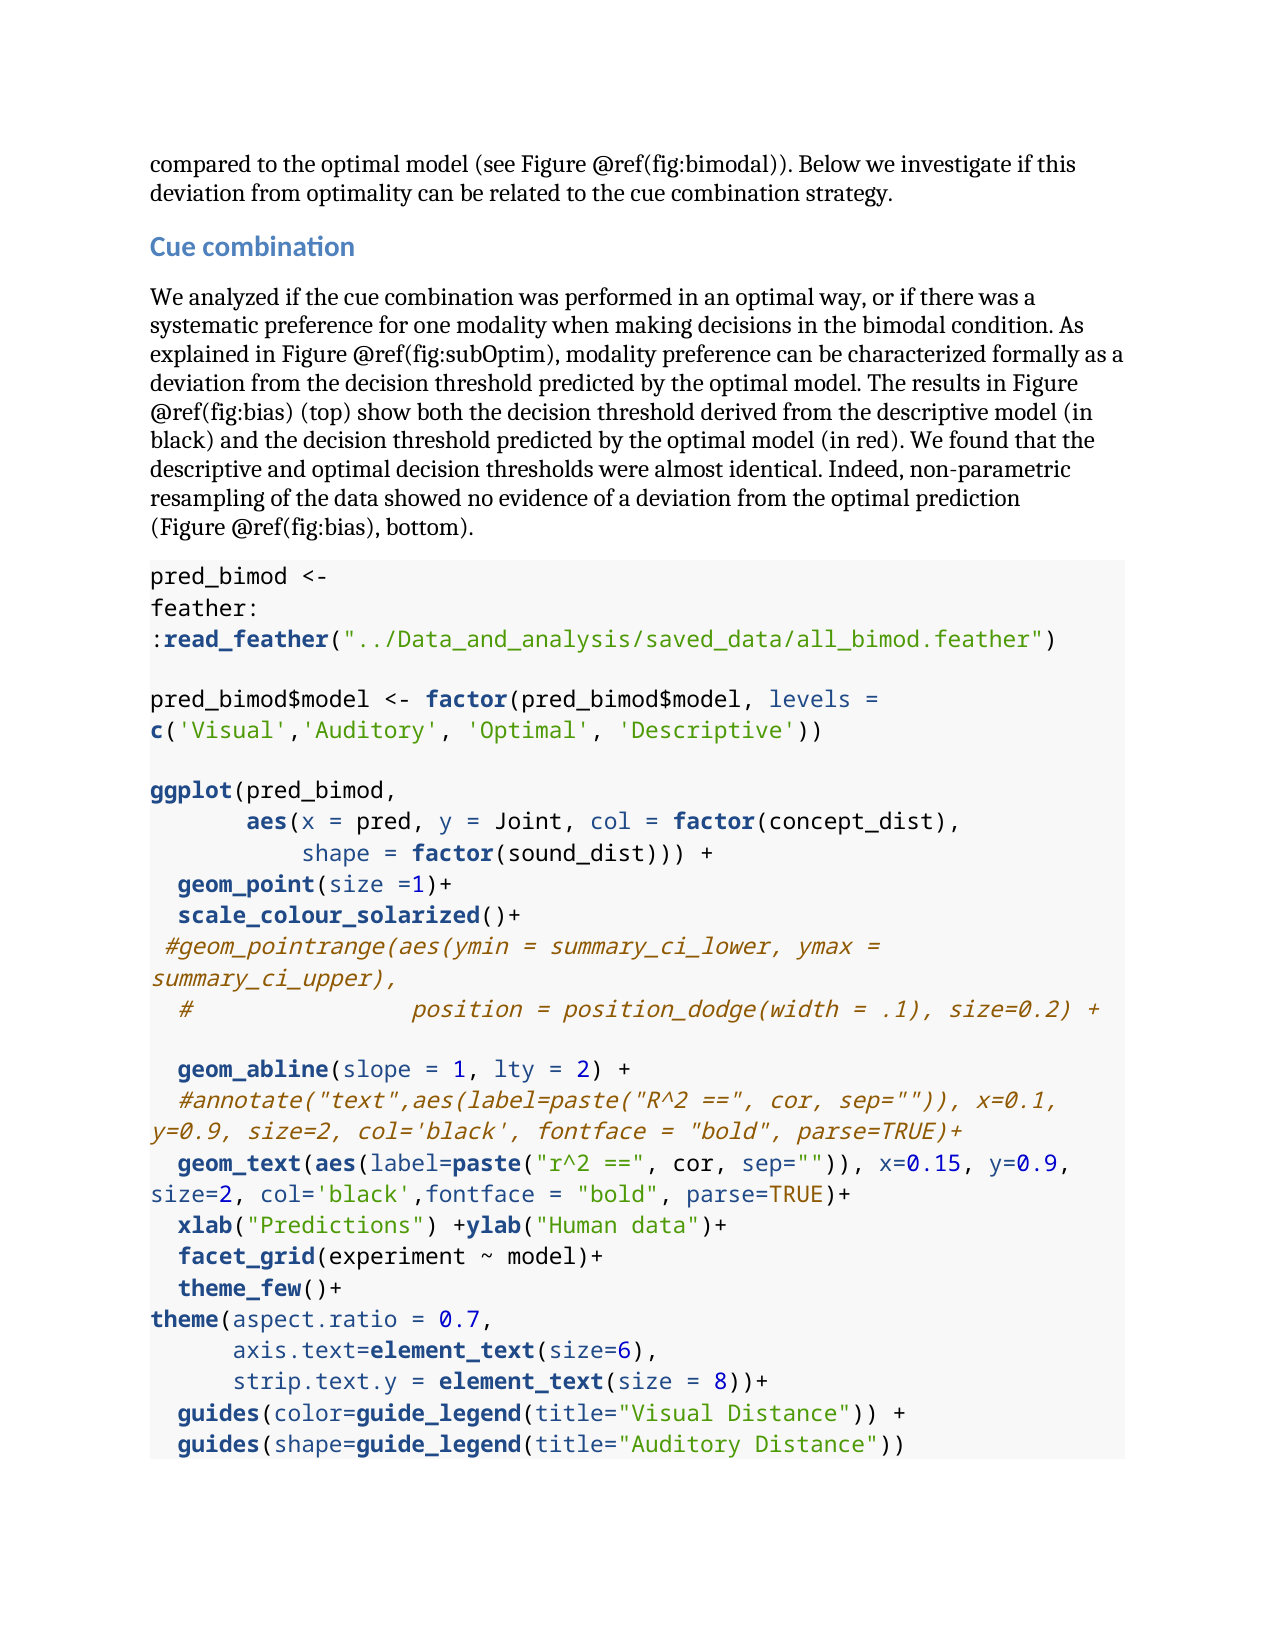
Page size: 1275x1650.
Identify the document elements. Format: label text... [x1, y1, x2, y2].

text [150, 150, 1125, 207]
text pred_bimod <- feather::read_feather("../Data_and_analysis/saved_data/all_bimod.feather") pred_bimod$model <- factor(pred_bimod$model, levels = c('Visual','Auditory', 'Optimal', 'Descriptive')) ggplot(pred_bimod, aes(x = pred, y = Joint, col = factor(concept_dist), shape = factor(sound_dist))) + geom_point(size =1)+ scale_colour_solarized()+ #geom_pointrange(aes(ymin = summary_ci_lower, ymax = summary_ci_upper), # position = position_dodge(width = .1), size=0.2) + geom_abline(slope = 1, lty = 2) + #annotate("text",aes(label=paste("R^2 ==", cor, sep="")), x=0.1, y=0.9, size=2, col='black', fontface = "bold", parse=TRUE)+ geom_text(aes(label=paste("r^2 ==", cor, sep="")), x=0.15, y=0.9, size=2, col='black',fontface = "bold", parse=TRUE)+ xlab("Predictions") +ylab("Human data")+ facet_grid(experiment ~ model)+ theme_few()+ theme(aspect.ratio = 0.7, axis.text=element_text(size=6), strip.text.y = element_text(size = 8))+ guides(color=guide_legend(title="Visual Distance")) + guides(shape=guide_legend(title="Auditory Distance")) [150, 560, 1125, 1459]
text We analyzed if the cue combination was performed in an optimal way, or if there was a systematic preference for one modality when making decisions in the bimodal condition. As explained in Figure @ref(fig:subOptim), modality preference can be characterized formally as a deviation from the decision threshold predicted by the optimal model. The results in Figure @ref(fig:bias) (top) show both the decision threshold derived from the descriptive model (in black) and the decision threshold predicted by the optimal model (in red). We found that the descriptive and optimal decision thresholds were almost identical. Indeed, non-parametric resampling of the data showed no evidence of a deviation from the optimal prediction (Figure @ref(fig:bias), bottom). [150, 283, 1125, 541]
subtitle Cue combination [150, 228, 1125, 264]
